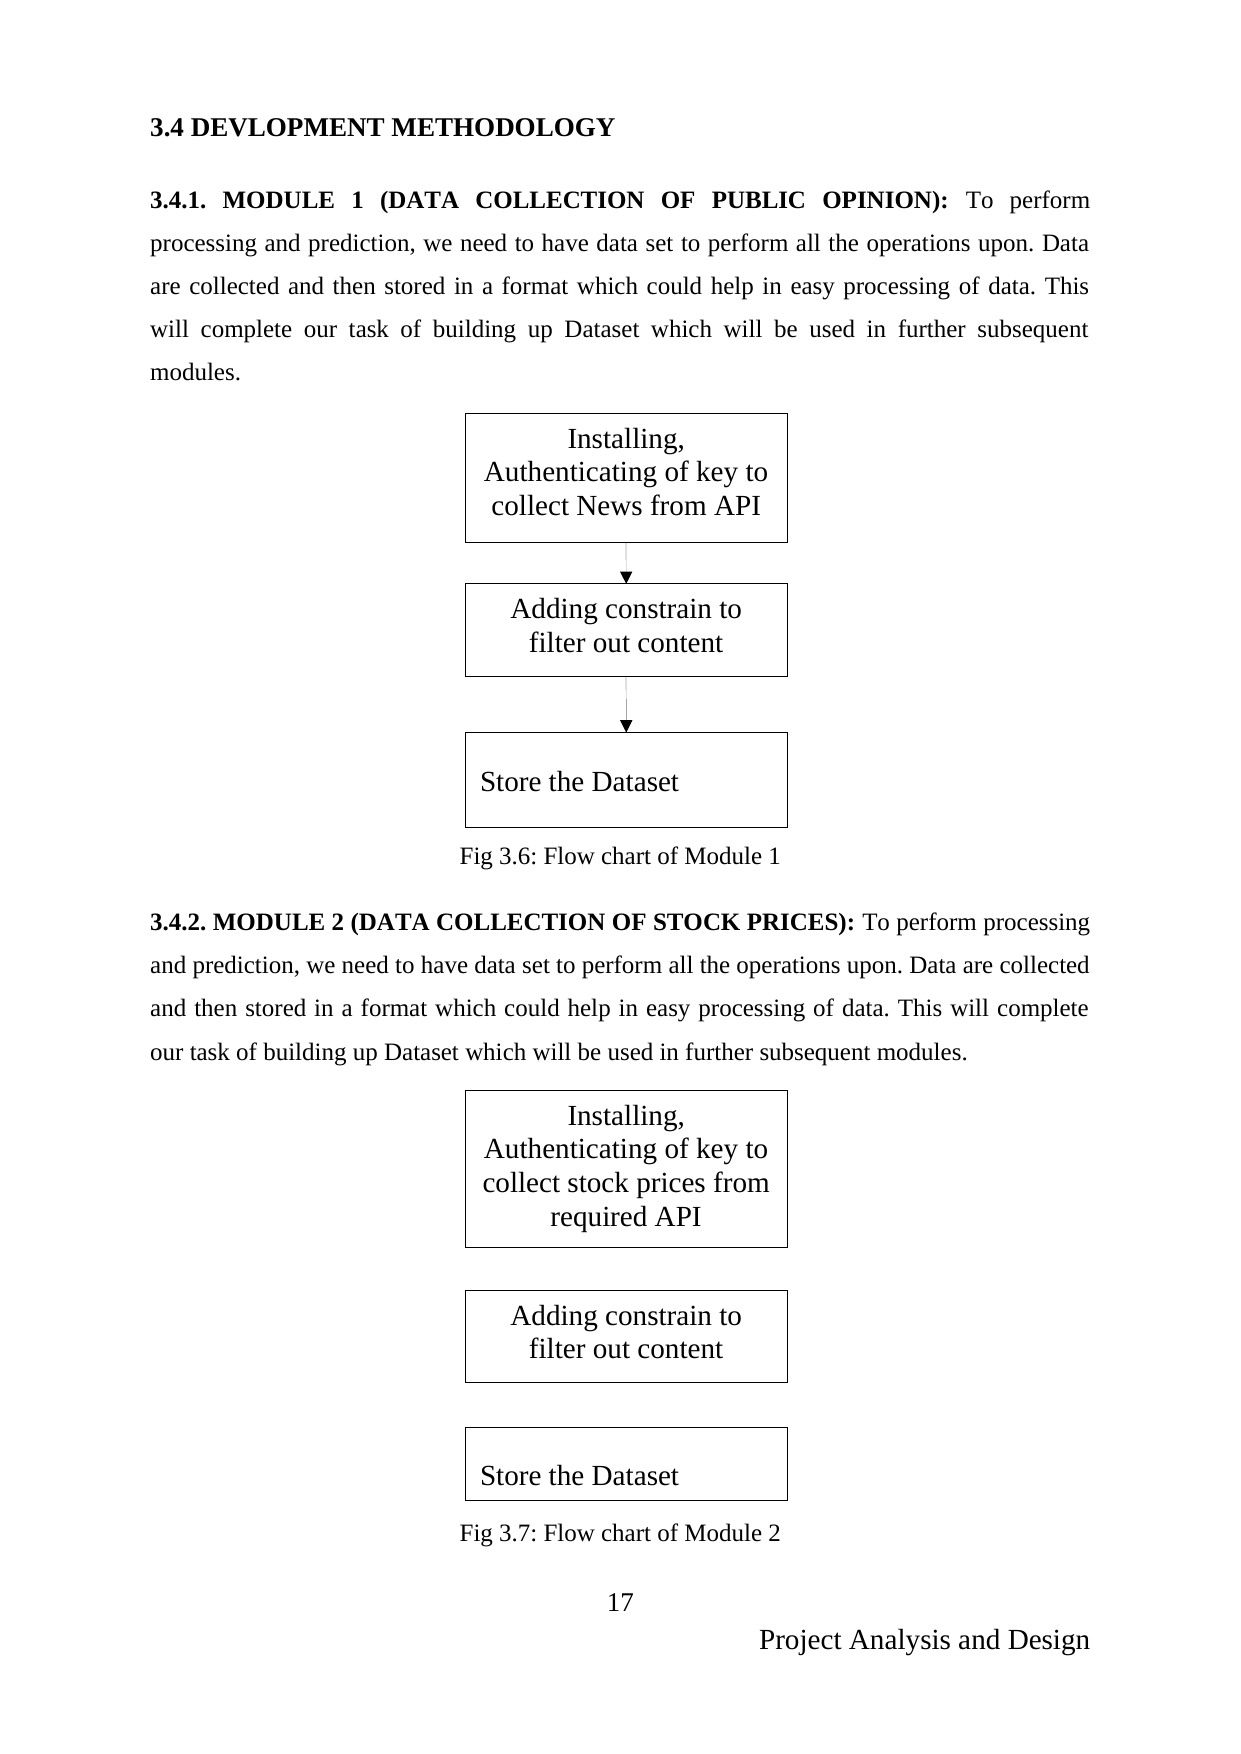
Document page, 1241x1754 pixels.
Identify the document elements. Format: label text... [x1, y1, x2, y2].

text 3.4.2. MODULE 2 (DATA COLLECTION OF STOCK PRICES): To perform processing and prediction, we need to have data set to perform all the operations upon. Data are collected and then stored in a format which could help in easy processing of data. This will complete our task of building up Dataset which will be used in further subsequent modules. [150, 907, 1090, 1065]
text 3.4.1. MODULE 1 (DATA COLLECTION OF PUBLIC OPINION): To perform processing and prediction, we need to have data set to perform all the operations upon. Data are collected and then stored in a format which could help in easy processing of data. This will complete our task of building up Dataset which will be used in further subsequent modules. [150, 185, 1090, 386]
text 3.4 DEVLOPMENT METHODOLOGY [150, 111, 1090, 142]
text Fig 3.7: Flow chart of Module 2 [150, 1518, 1090, 1546]
text Fig 3.6: Flow chart of Module 1 [150, 841, 1090, 870]
text 17 [150, 1586, 1090, 1618]
text Project Analysis and Design [150, 1622, 1090, 1656]
